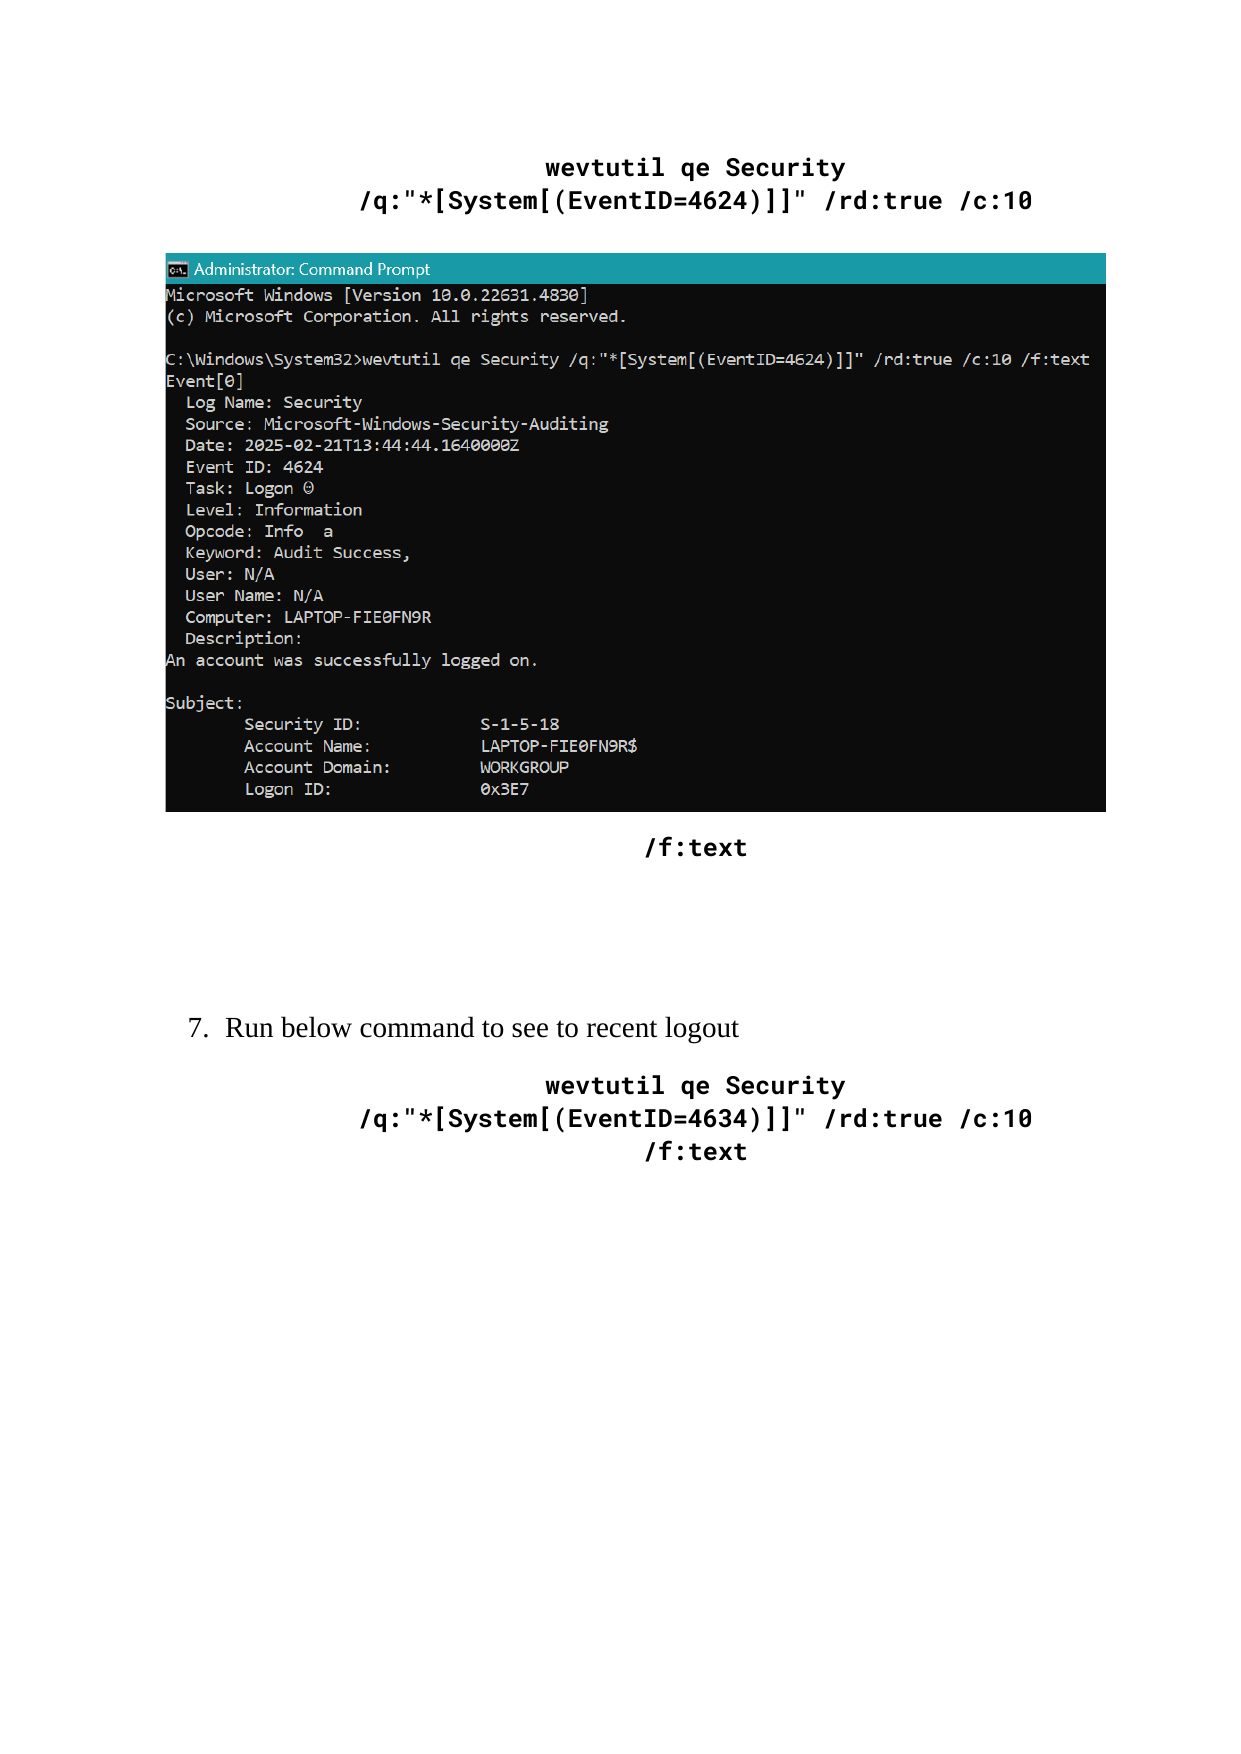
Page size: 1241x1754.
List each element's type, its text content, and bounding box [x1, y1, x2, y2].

text wevtutil qe Security /q:"*[System[(EventID=4634)]]" /rd:true /c:10 /f:text [300, 1068, 1090, 1167]
picture [165, 253, 1106, 812]
list Run below command to see to recent logout [187, 1010, 1090, 1043]
text wevtutil qe Security /q:"*[System[(EventID=4624)]]" /rd:true /c:10 /f:text [300, 150, 1090, 253]
text wevtutil qe Security /q:"*[System[(EventID=4624)]]" /rd:true /c:10 /f:text [300, 812, 1090, 863]
